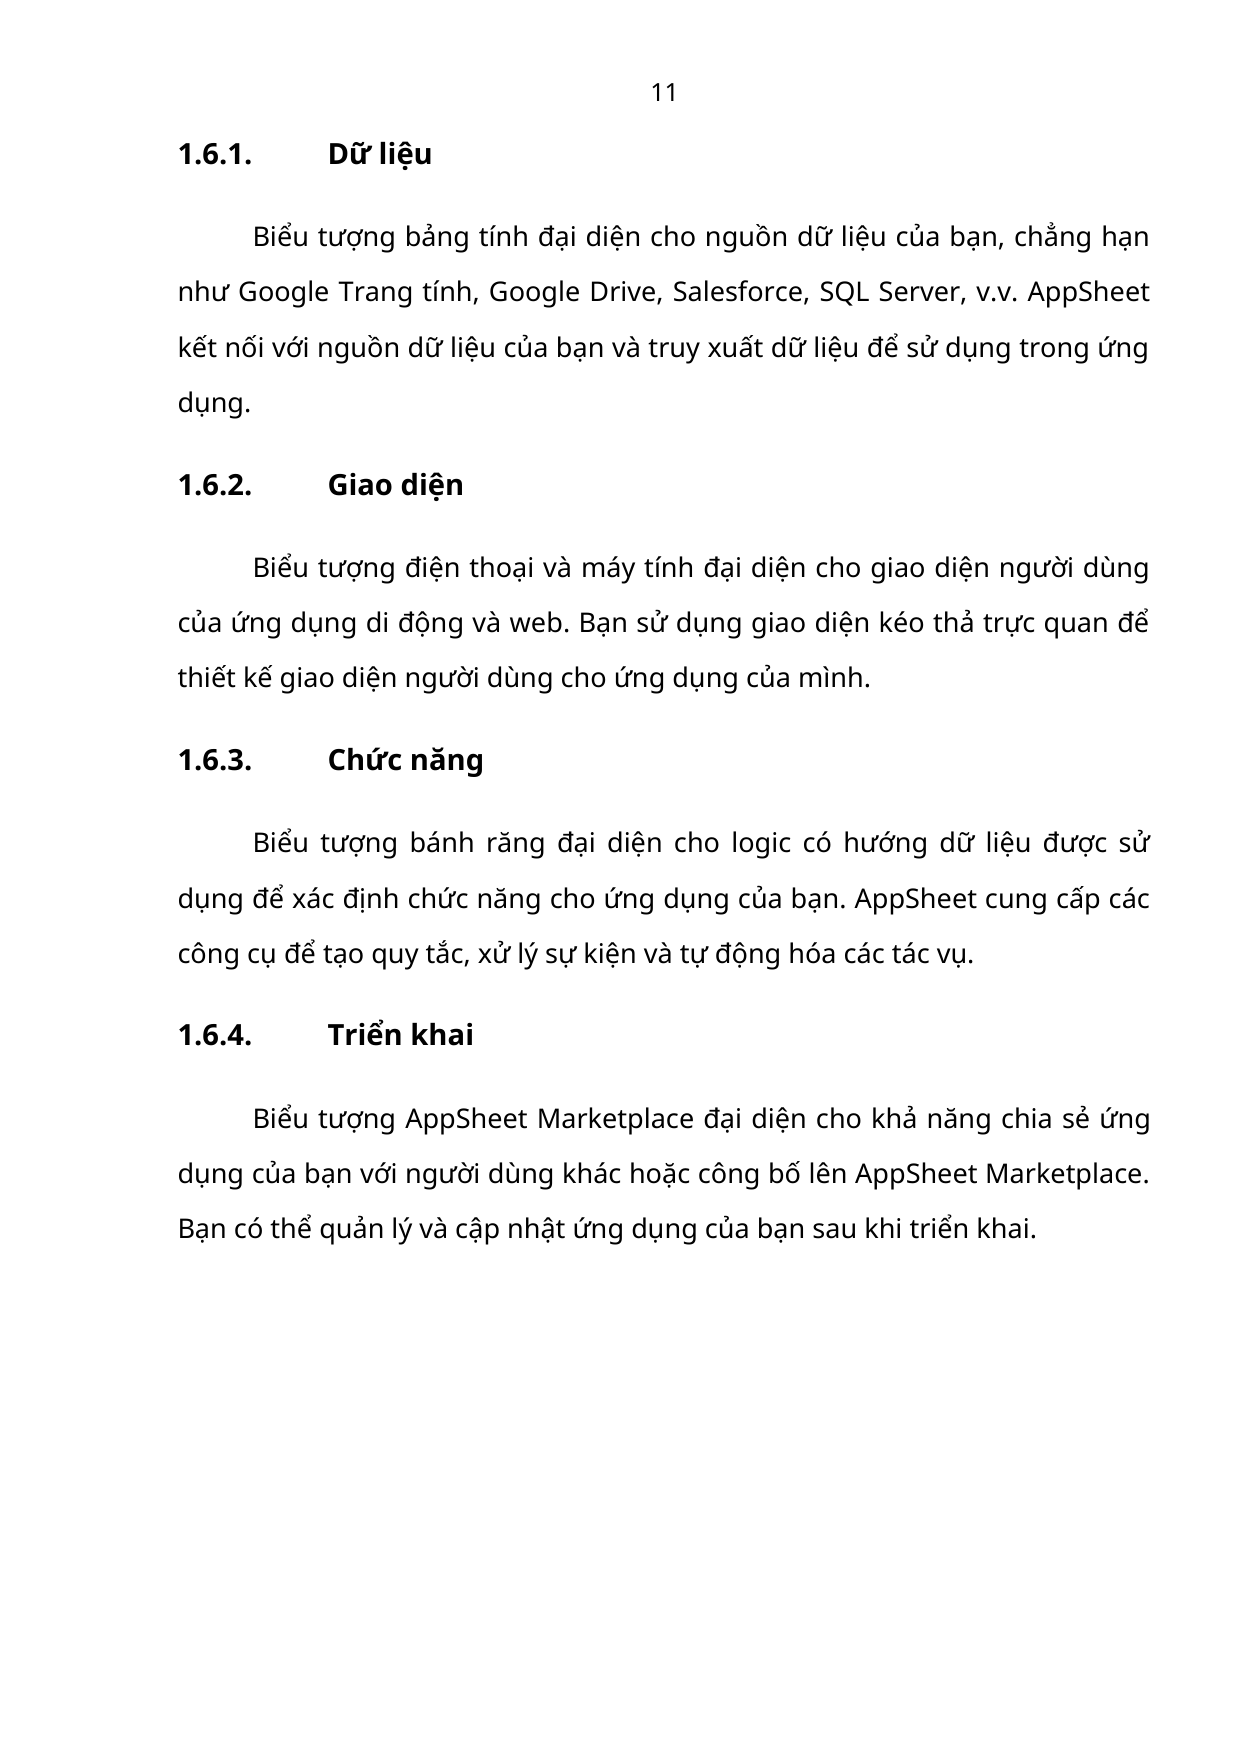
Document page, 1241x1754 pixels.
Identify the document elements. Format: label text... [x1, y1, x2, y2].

text Biểu tượng điện thoại và máy tính đại diện cho giao diện người dùng của ứng dụng di động và web. Bạn sử dụng giao diện kéo thả trực quan để thiết kế giao diện người dùng cho ứng dụng của mình. [177, 548, 1152, 696]
text Biểu tượng bánh răng đại diện cho logic có hướng dữ liệu được sử dụng để xác định chức năng cho ứng dụng của bạn. AppSheet cung cấp các công cụ để tạo quy tắc, xử lý sự kiện và tự động hóa các tác vụ. [177, 824, 1152, 971]
text Biểu tượng bảng tính đại diện cho nguồn dữ liệu của bạn, chẳng hạn như Google Trang tính, Google Drive, Salesforce, SQL Server, v.v. AppSheet kết nối với nguồn dữ liệu của bạn và truy xuất dữ liệu để sử dụng trong ứng dụng. [177, 218, 1152, 420]
subtitle Dữ liệu [177, 133, 1152, 173]
subtitle Triển khai [177, 1015, 1152, 1054]
subtitle Giao diện [177, 464, 1152, 503]
subtitle Chức năng [177, 739, 1152, 779]
text Biểu tượng AppSheet Marketplace đại diện cho khả năng chia sẻ ứng dụng của bạn với người dùng khác hoặc công bố lên AppSheet Marketplace. Bạn có thể quản lý và cập nhật ứng dụng của bạn sau khi triển khai. [177, 1099, 1152, 1247]
